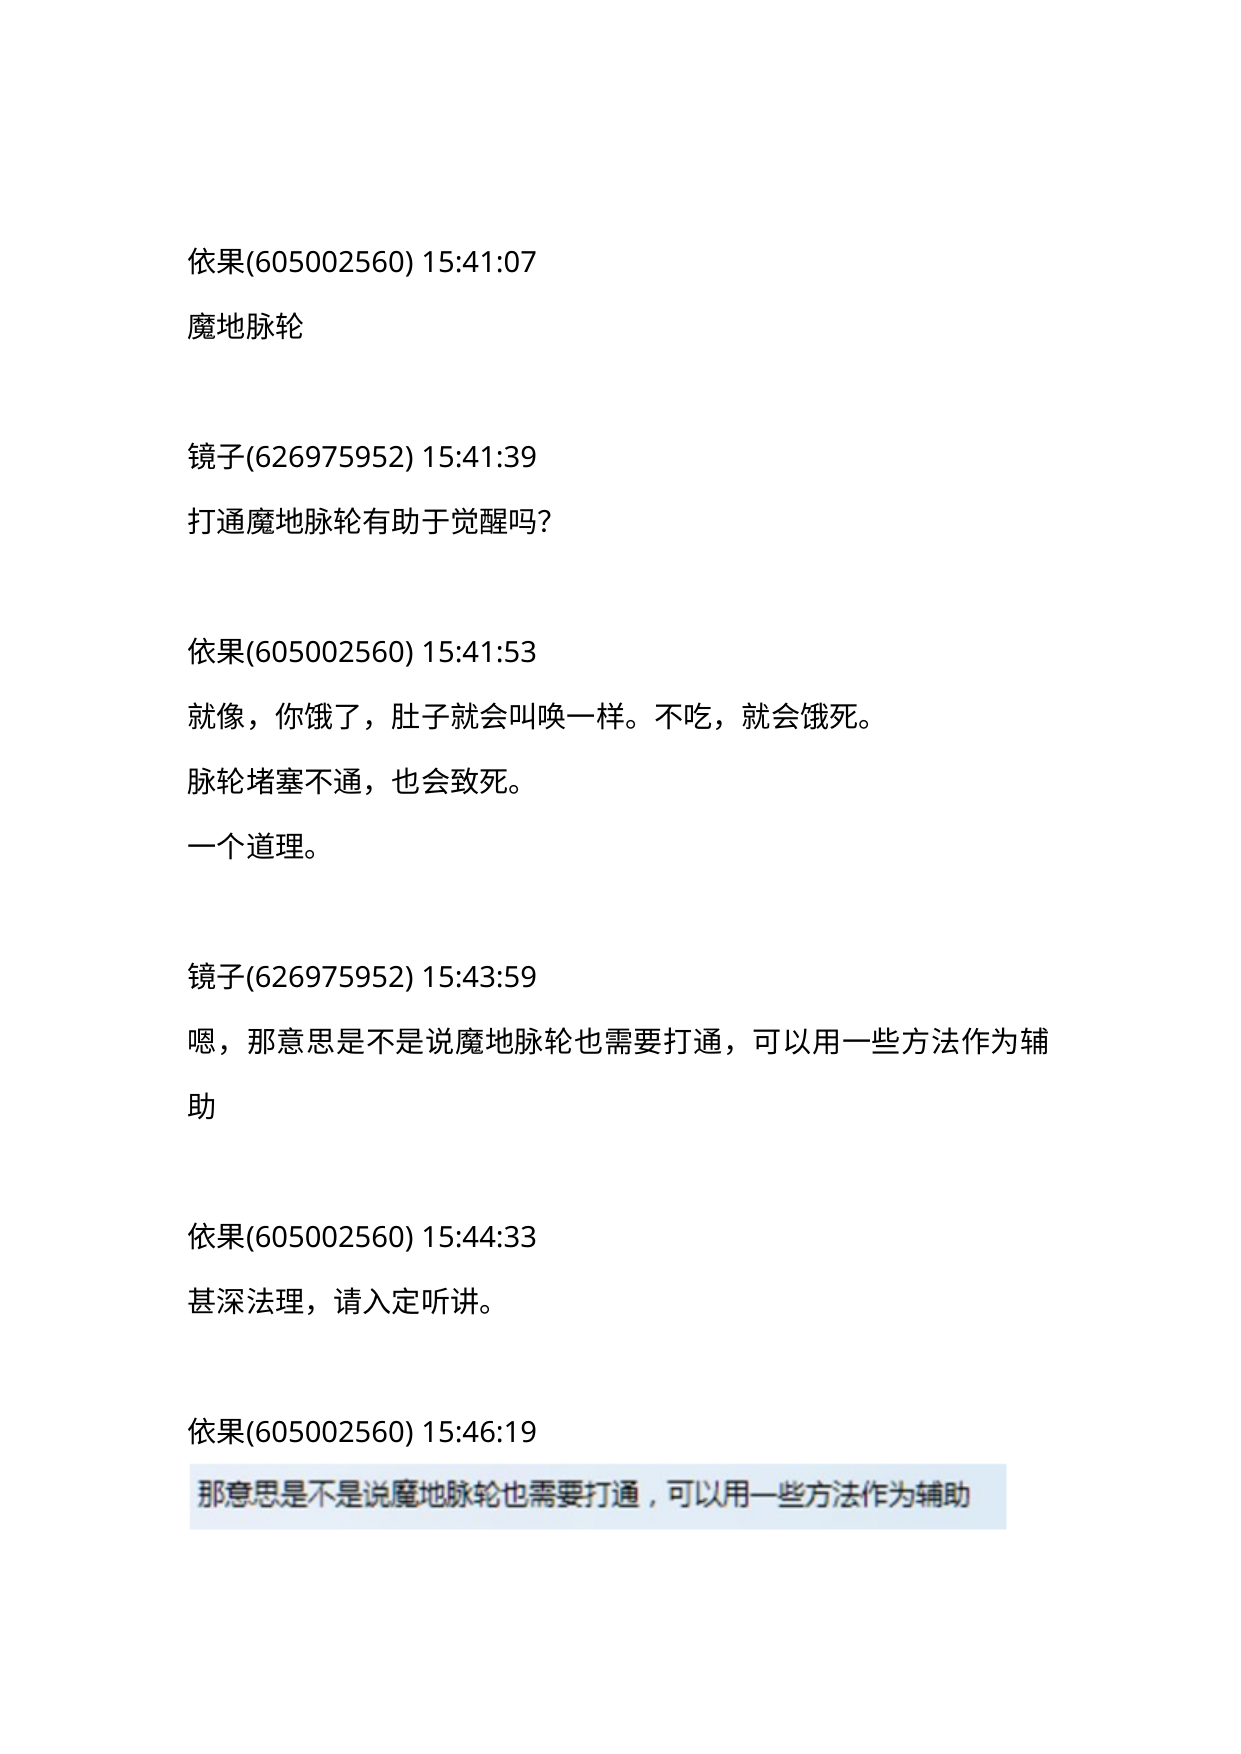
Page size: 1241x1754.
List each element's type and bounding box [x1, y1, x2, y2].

text [187, 357, 1053, 1559]
text [187, 162, 1053, 357]
picture [187, 1462, 1010, 1533]
